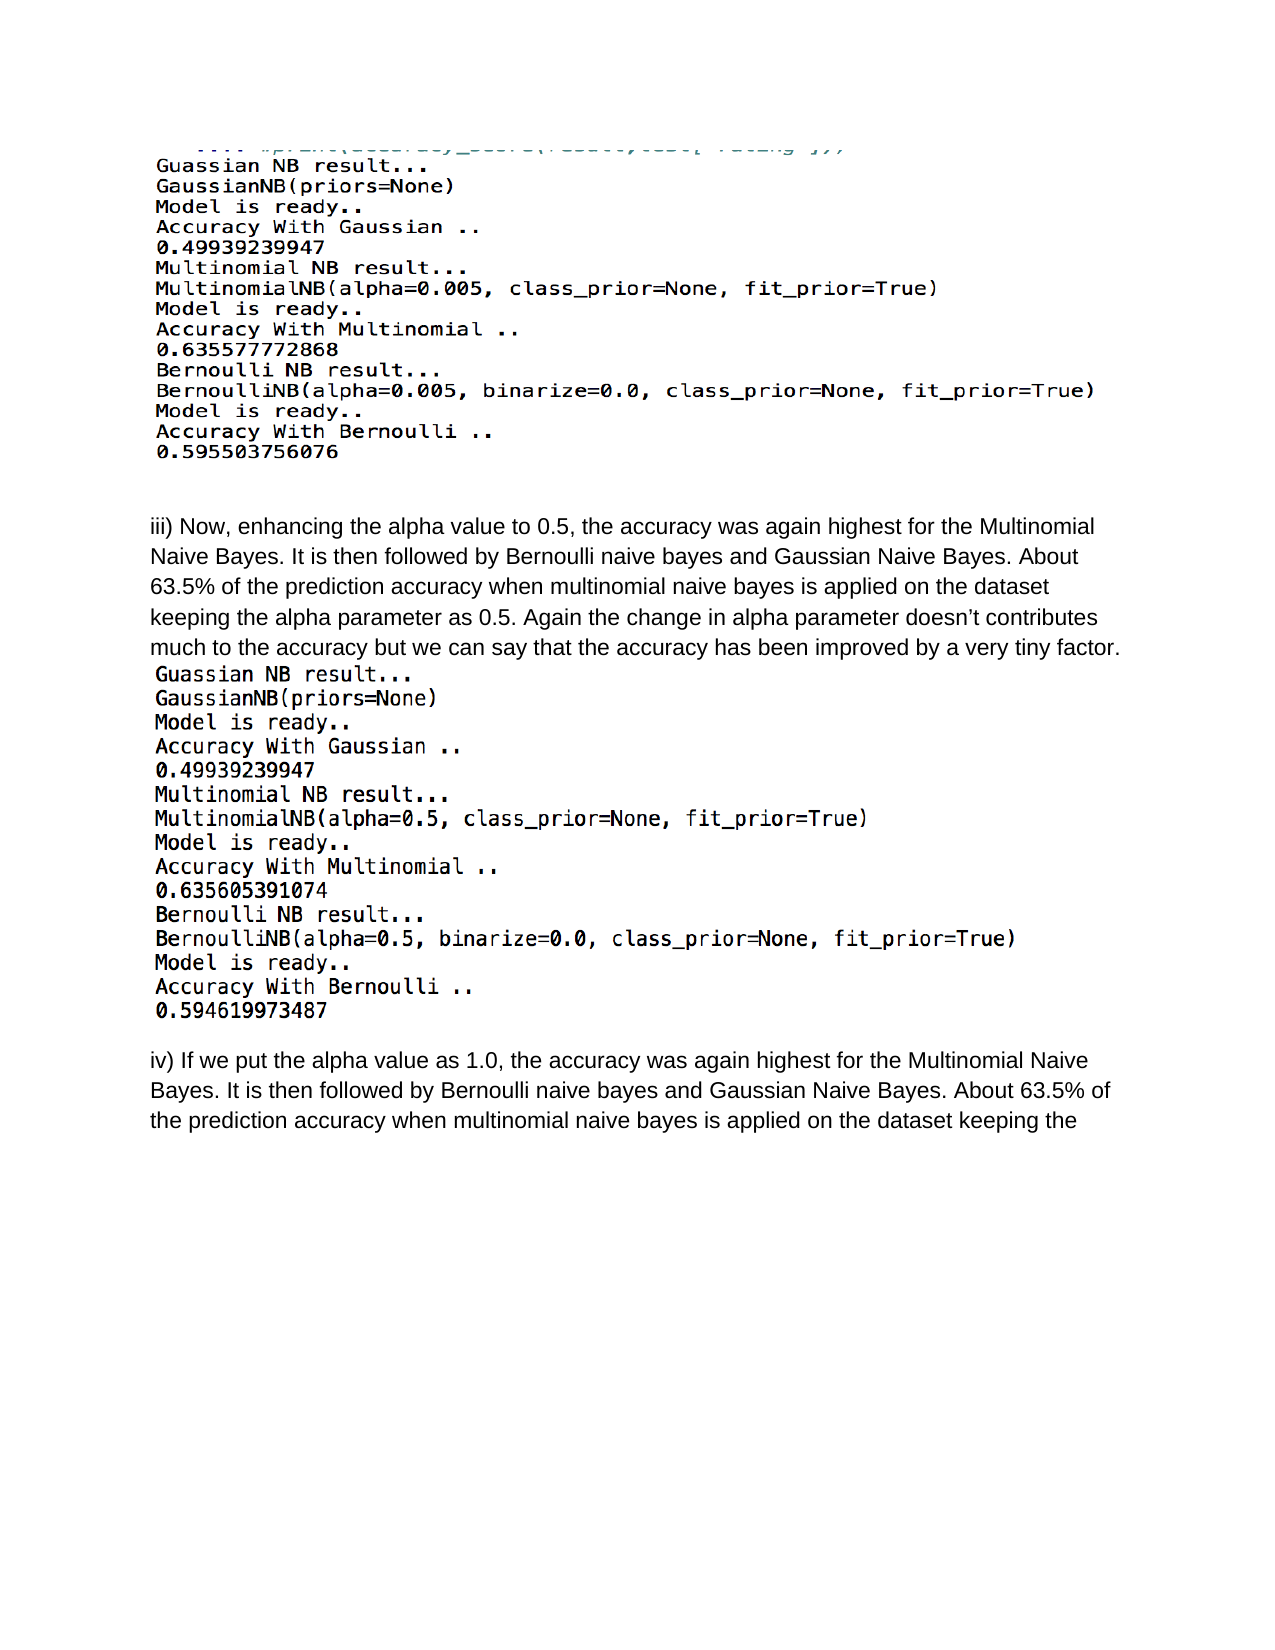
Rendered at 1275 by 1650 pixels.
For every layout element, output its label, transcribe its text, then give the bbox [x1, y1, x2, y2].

text iv) If we put the alpha value as 1.0, the accuracy was again highest for the Multinomial Naive Bayes. It is then followed by Bernoulli naive bayes and Gaussian Naive Bayes. About 63.5% of the prediction accuracy when multinomial naive bayes is applied on the dataset keeping the alpha parameter as 1.0. [150, 1044, 1125, 1134]
picture [150, 663, 1125, 1044]
text iii) Now, enhancing the alpha value to 0.5, the accuracy was again highest for the Multinomial Naive Bayes. It is then followed by Bernoulli naive bayes and Gaussian Naive Bayes. About 63.5% of the prediction accuracy when multinomial naive bayes is applied on the dataset keeping the alpha parameter as 0.5. Again the change in alpha parameter doesn’t contributes much to the accuracy but we can say that the accuracy has been improved by a very tiny factor. [150, 513, 1125, 660]
picture [150, 150, 1125, 479]
